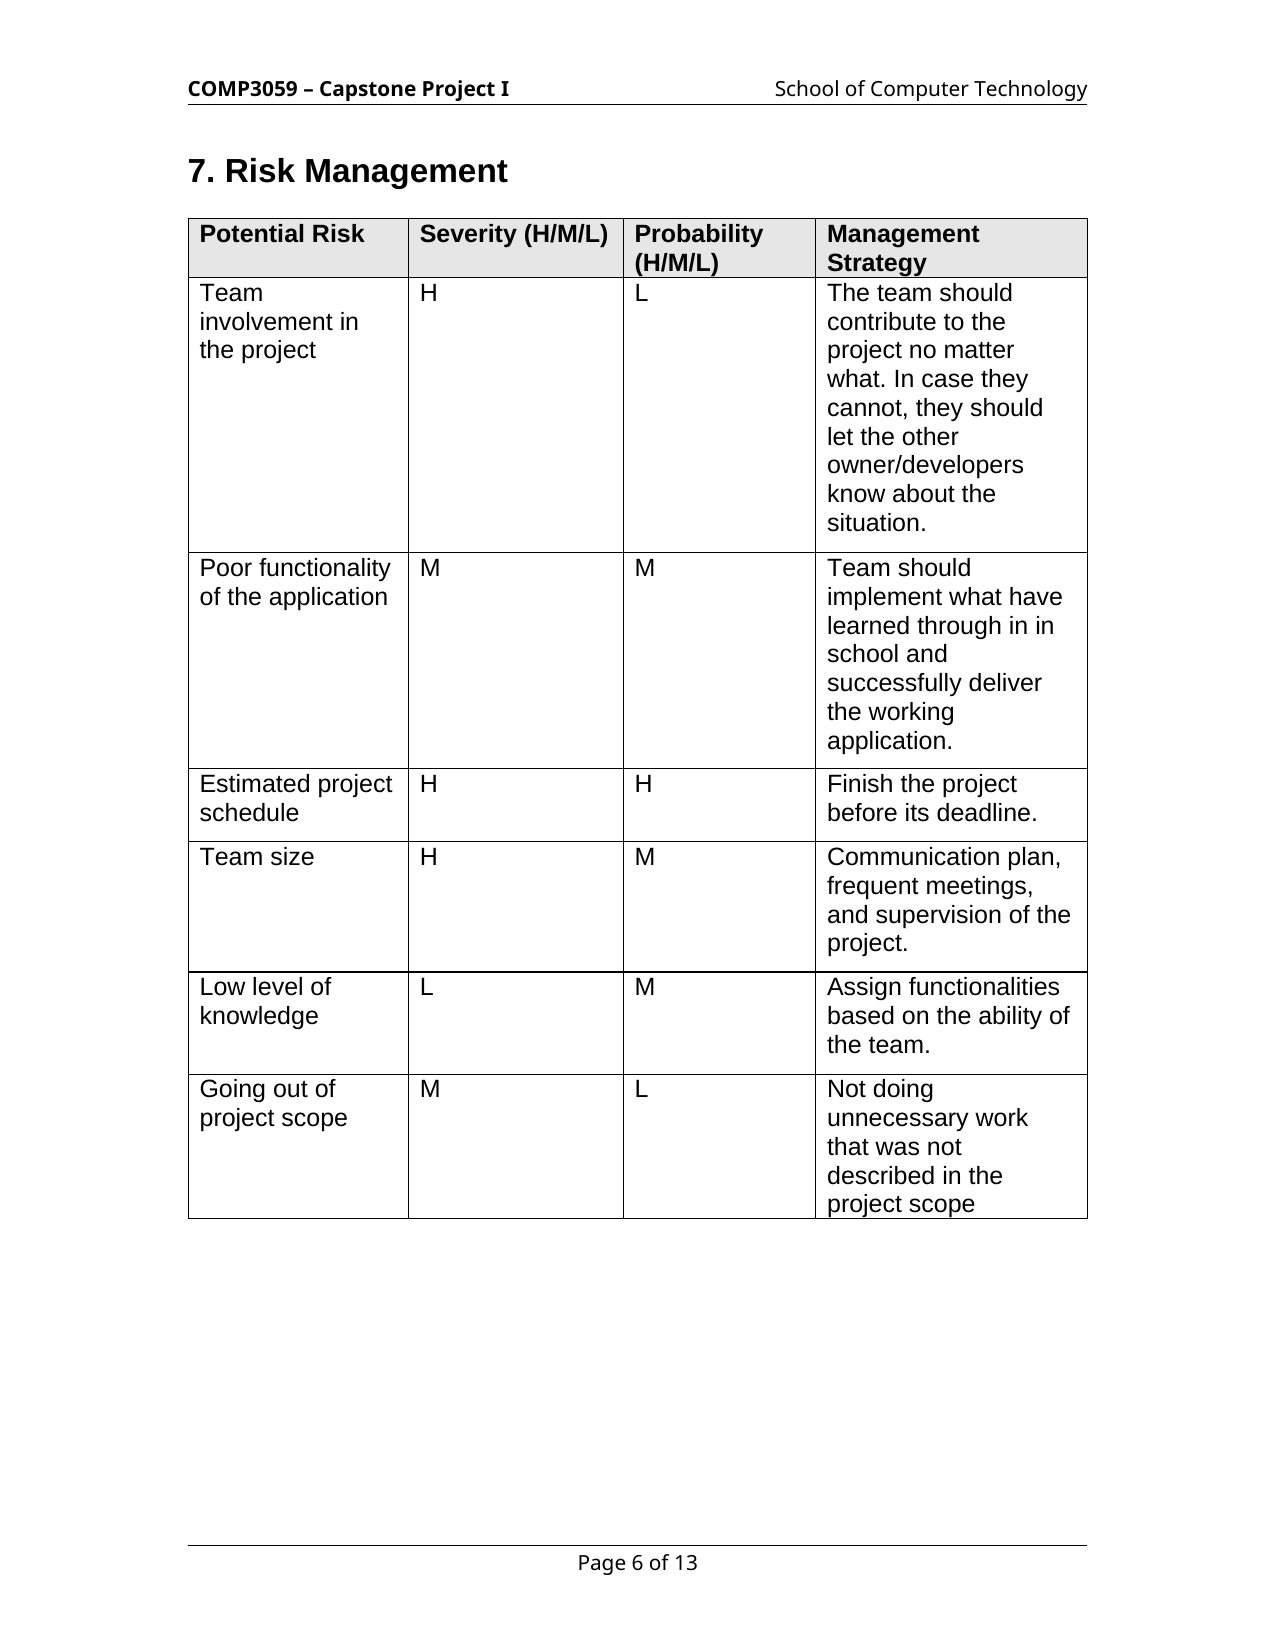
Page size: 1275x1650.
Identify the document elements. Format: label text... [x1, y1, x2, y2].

table_cell Communication plan, frequent meetings, and supervision of the project. [816, 842, 1087, 971]
table_cell H [409, 842, 623, 971]
table_cell M [624, 842, 815, 971]
table_cell L [624, 1075, 815, 1218]
table_header Probability (H/M/L) [624, 219, 815, 277]
table_cell Poor functionality of the application [189, 553, 408, 768]
table_cell M [624, 973, 815, 1073]
table_cell H [409, 278, 623, 552]
table_cell M [624, 553, 815, 768]
table_cell Team size [189, 842, 408, 971]
table_header Severity (H/M/L) [409, 219, 623, 277]
table_cell Assign functionalities based on the ability of the team. [816, 973, 1087, 1073]
table_cell Team should implement what have learned through in in school and successfully deliver the working application. [816, 553, 1087, 768]
table_cell The team should contribute to the project no matter what. In case they cannot, they should let the other owner/developers know about the situation. [816, 278, 1087, 552]
table_cell L [409, 973, 623, 1073]
table_cell H [409, 769, 623, 841]
table_cell Team involvement in the project [189, 278, 408, 552]
table_header Management Strategy [816, 219, 1087, 277]
table_cell M [409, 553, 623, 768]
table_cell L [624, 278, 815, 552]
table_header Potential Risk [189, 219, 408, 277]
table_cell Estimated project schedule [189, 769, 408, 841]
table_cell M [409, 1075, 623, 1218]
table_cell H [624, 769, 815, 841]
table_cell Low level of knowledge [189, 973, 408, 1073]
table_cell Finish the project before its deadline. [816, 769, 1087, 841]
table_cell Going out of project scope [189, 1075, 408, 1218]
table_cell Not doing unnecessary work that was not described in the project scope [816, 1075, 1087, 1218]
text 7. Risk Management [187, 151, 1087, 189]
